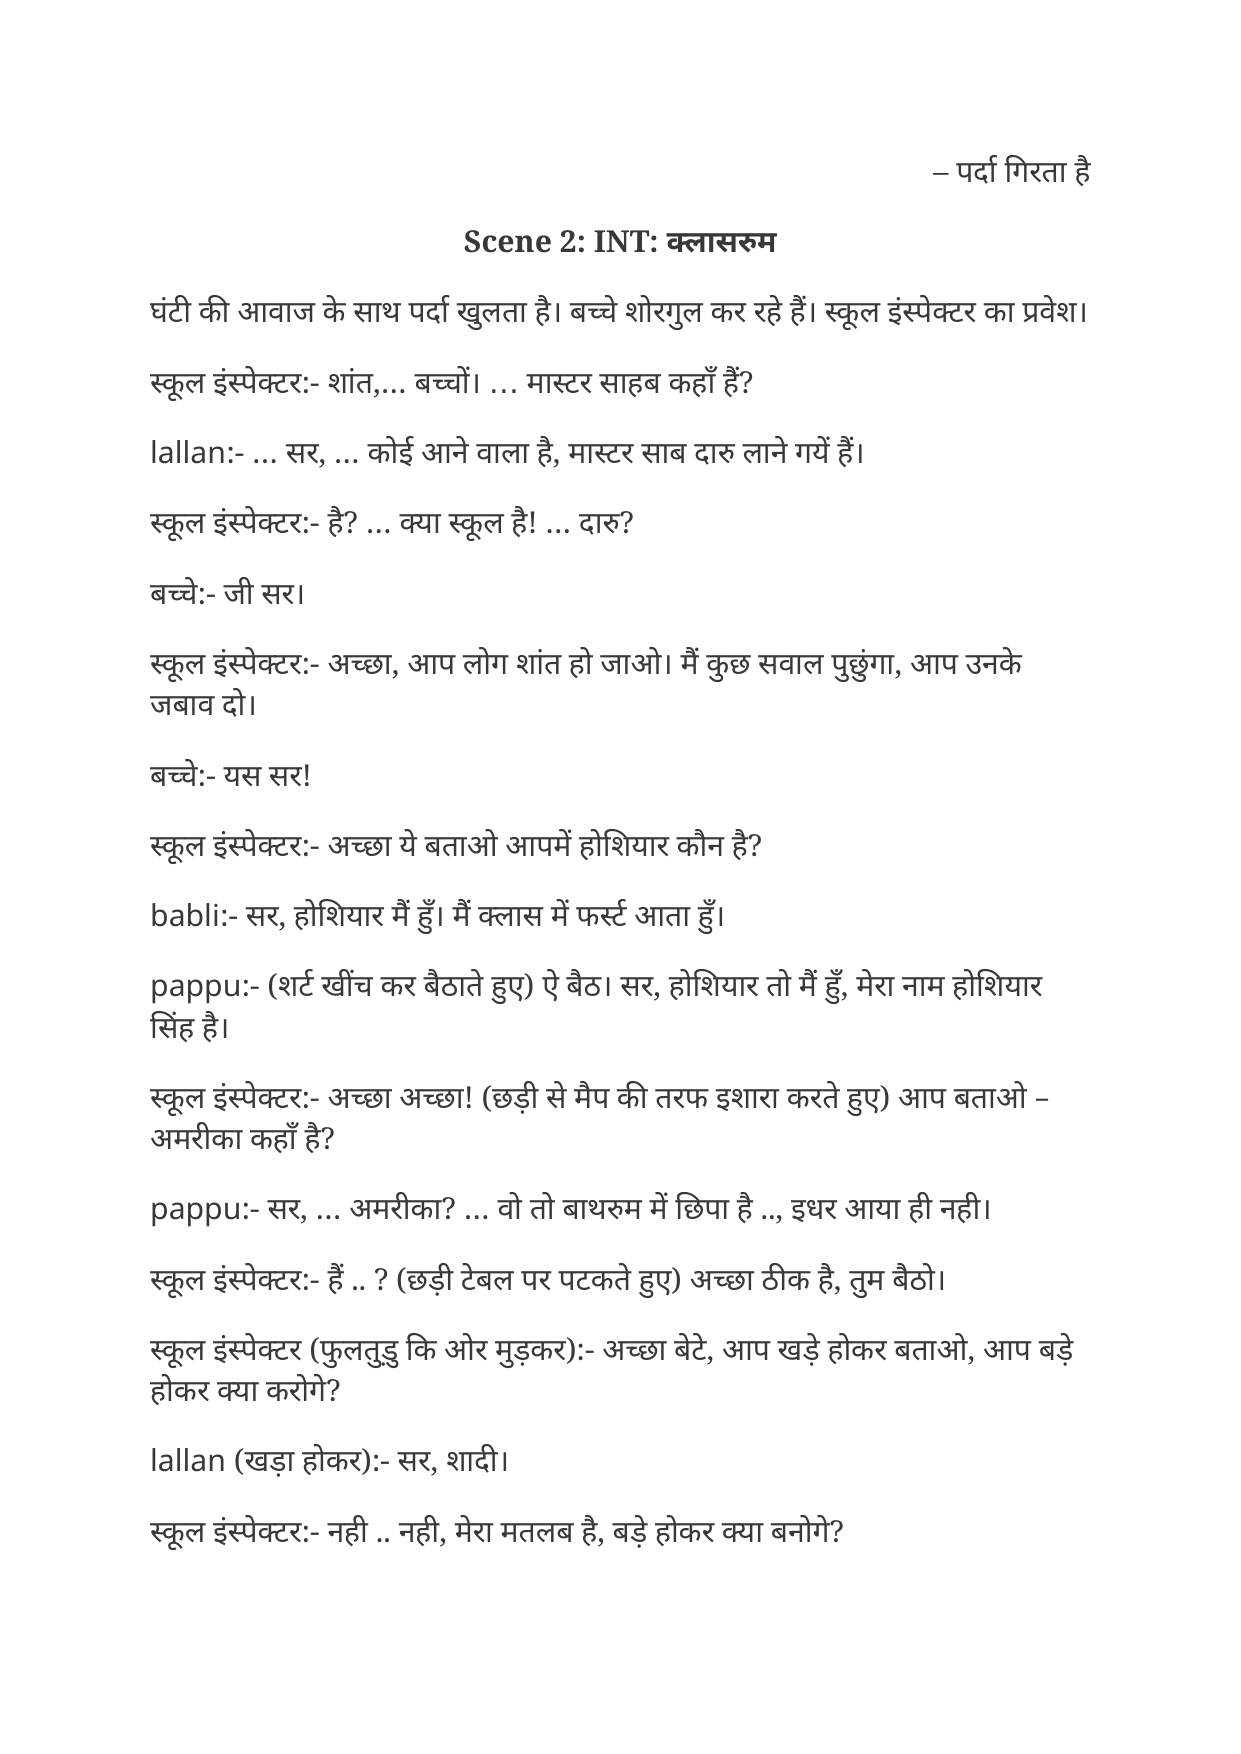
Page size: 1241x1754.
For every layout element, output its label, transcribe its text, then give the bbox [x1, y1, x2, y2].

text स्कूल इंस्पेक्टर:- अच्छा अच्छा! (छड़ी से मैप की तरफ इशारा करते हुए) आप बताओ – अमरीका कहाँ है? [150, 1076, 1090, 1158]
text बच्चे:- जी सर। [150, 572, 1090, 613]
text स्कूल इंस्पेक्टर (फुलतुड़ु कि ओर मुड़कर):- अच्छा बेटे, आप खड़े होकर बताओ, आप बड़े होकर क्या करोगे? [150, 1328, 1090, 1410]
text pappu:- (शर्ट खींच कर बैठाते हुए) ऐ बैठ। सर, होशियार तो मैं हुँ, मेरा नाम होशियार सिंह है। [150, 964, 1090, 1047]
text – पर्दा गिरता है [150, 150, 1090, 191]
text बच्चे:- यस सर! [150, 754, 1090, 795]
text स्कूल इंस्पेक्टर:- शांत,… बच्चों। … मास्टर साहब कहाँ हैं? [150, 361, 1090, 402]
text स्कूल इंस्पेक्टर:- नही .. नही, मेरा मतलब है, बड़े होकर क्या बनोगे? [150, 1510, 1090, 1551]
text स्कूल इंस्पेक्टर:- अच्छा ये बताओ आपमें होशियार कौन है? [150, 824, 1090, 865]
text babli:- सर, होशियार मैं हुँ। मैं क्लास में फर्स्ट आता हुँ। [150, 894, 1090, 935]
text स्कूल इंस्पेक्टर:- अच्छा, आप लोग शांत हो जाओ। मैं कुछ सवाल पुछुंगा, आप उनके जबाव दो। [150, 642, 1090, 724]
text lallan:- … सर, … कोई आने वाला है, मास्टर साब दारु लाने गयें हैं। [150, 431, 1090, 472]
text स्कूल इंस्पेक्टर:- हैं .. ? (छड़ी टेबल पर पटकते हुए) अच्छा ठीक है, तुम बैठो। [150, 1258, 1090, 1299]
text घंटी की आवाज के साथ पर्दा खुलता है। बच्चे शोरगुल कर रहे हैं। स्कूल इंस्पेक्टर का प्रवेश। [150, 291, 1090, 332]
text lallan (खड़ा होकर):- सर, शादी। [150, 1439, 1090, 1481]
text Scene 2: INT: क्लासरुम [150, 220, 1090, 261]
text स्कूल इंस्पेक्टर:- है? … क्या स्कूल है! … दारु? [150, 502, 1090, 543]
text pappu:- सर, … अमरीका? … वो तो बाथरुम में छिपा है .., इधर आया ही नही। [150, 1187, 1090, 1229]
